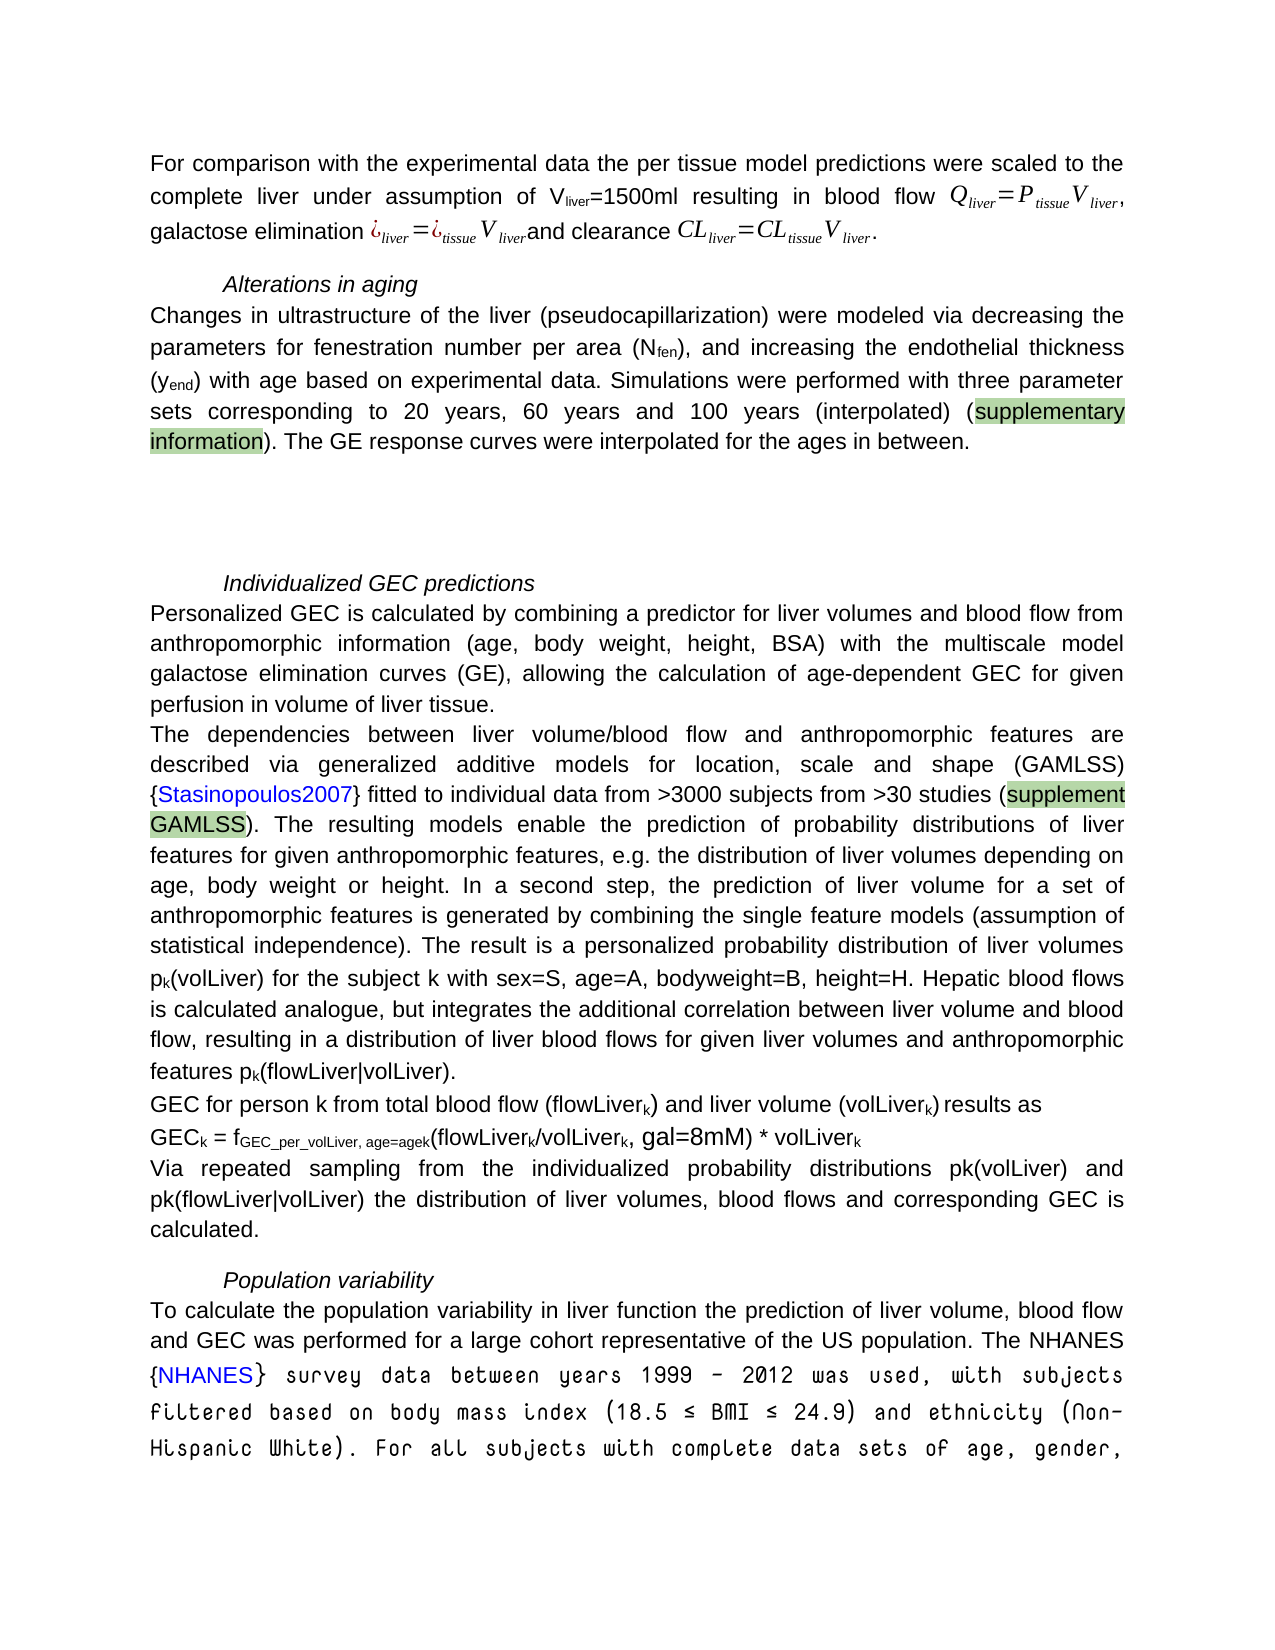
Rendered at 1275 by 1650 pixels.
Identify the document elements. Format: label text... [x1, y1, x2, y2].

text The dependencies between liver volume/blood flow and anthropomorphic features are described via generalized additive models for location, scale and shape (GAMLSS) {Stasinopoulos2007} fitted to individual data from >3000 subjects from >30 studies (supplement GAMLSS). The resulting models enable the prediction of probability distributions of liver features for given anthropomorphic features, e.g. the distribution of liver volumes depending on age, body weight or height. In a second step, the prediction of liver volume for a set of anthropomorphic features is generated by combining the single feature models (assumption of statistical independence). The result is a personalized probability distribution of liver volumes pk(volLiver) for the subject k with sex=S, age=A, bodyweight=B, height=H. Hepatic blood flows is calculated analogue, but integrates the additional correlation between liver volume and blood flow, resulting in a distribution of liver blood flows for given liver volumes and anthropomorphic features pk(flowLiver|volLiver). [150, 721, 1125, 1085]
subtitle Alterations in aging [223, 271, 1125, 298]
subtitle Individualized GEC predictions [223, 570, 1125, 596]
text Personalized GEC is calculated by combining a predictor for liver volumes and blood flow from anthropomorphic information (age, body weight, height, BSA) with the multiscale model galactose elimination curves (GE), allowing the calculation of age-dependent GEC for given perfusion in volume of liver tissue. [150, 600, 1125, 717]
text GECk = fGEC_per_volLiver, age=agek(flowLiverk/volLiverk, gal=8mM) * volLiverk [150, 1122, 1125, 1151]
text Via repeated sampling from the individualized probability distributions pk(volLiver) and pk(flowLiver|volLiver) the distribution of liver volumes, blood flows and corresponding GEC is calculated. [150, 1155, 1125, 1242]
subtitle Population variability [223, 1267, 1125, 1293]
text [150, 1297, 1125, 1464]
text For comparison with the experimental data the per tissue model predictions were scaled to the complete liver under assumption of Vliver=1500ml resulting in blood flow , galactose elimination and clearance . [150, 150, 1125, 247]
text Changes in ultrastructure of the liver (pseudocapillarization) were modeled via decreasing the parameters for fenestration number per area (Nfen), and increasing the endothelial thickness (yend) with age based on experimental data. Simulations were performed with three parameter sets corresponding to 20 years, 60 years and 100 years (interpolated) (supplementary information). The GE response curves were interpolated for the ages in between. [150, 302, 1125, 454]
text GEC for person k from total blood flow (flowLiverk) and liver volume (volLiverk) results as [150, 1089, 1125, 1118]
